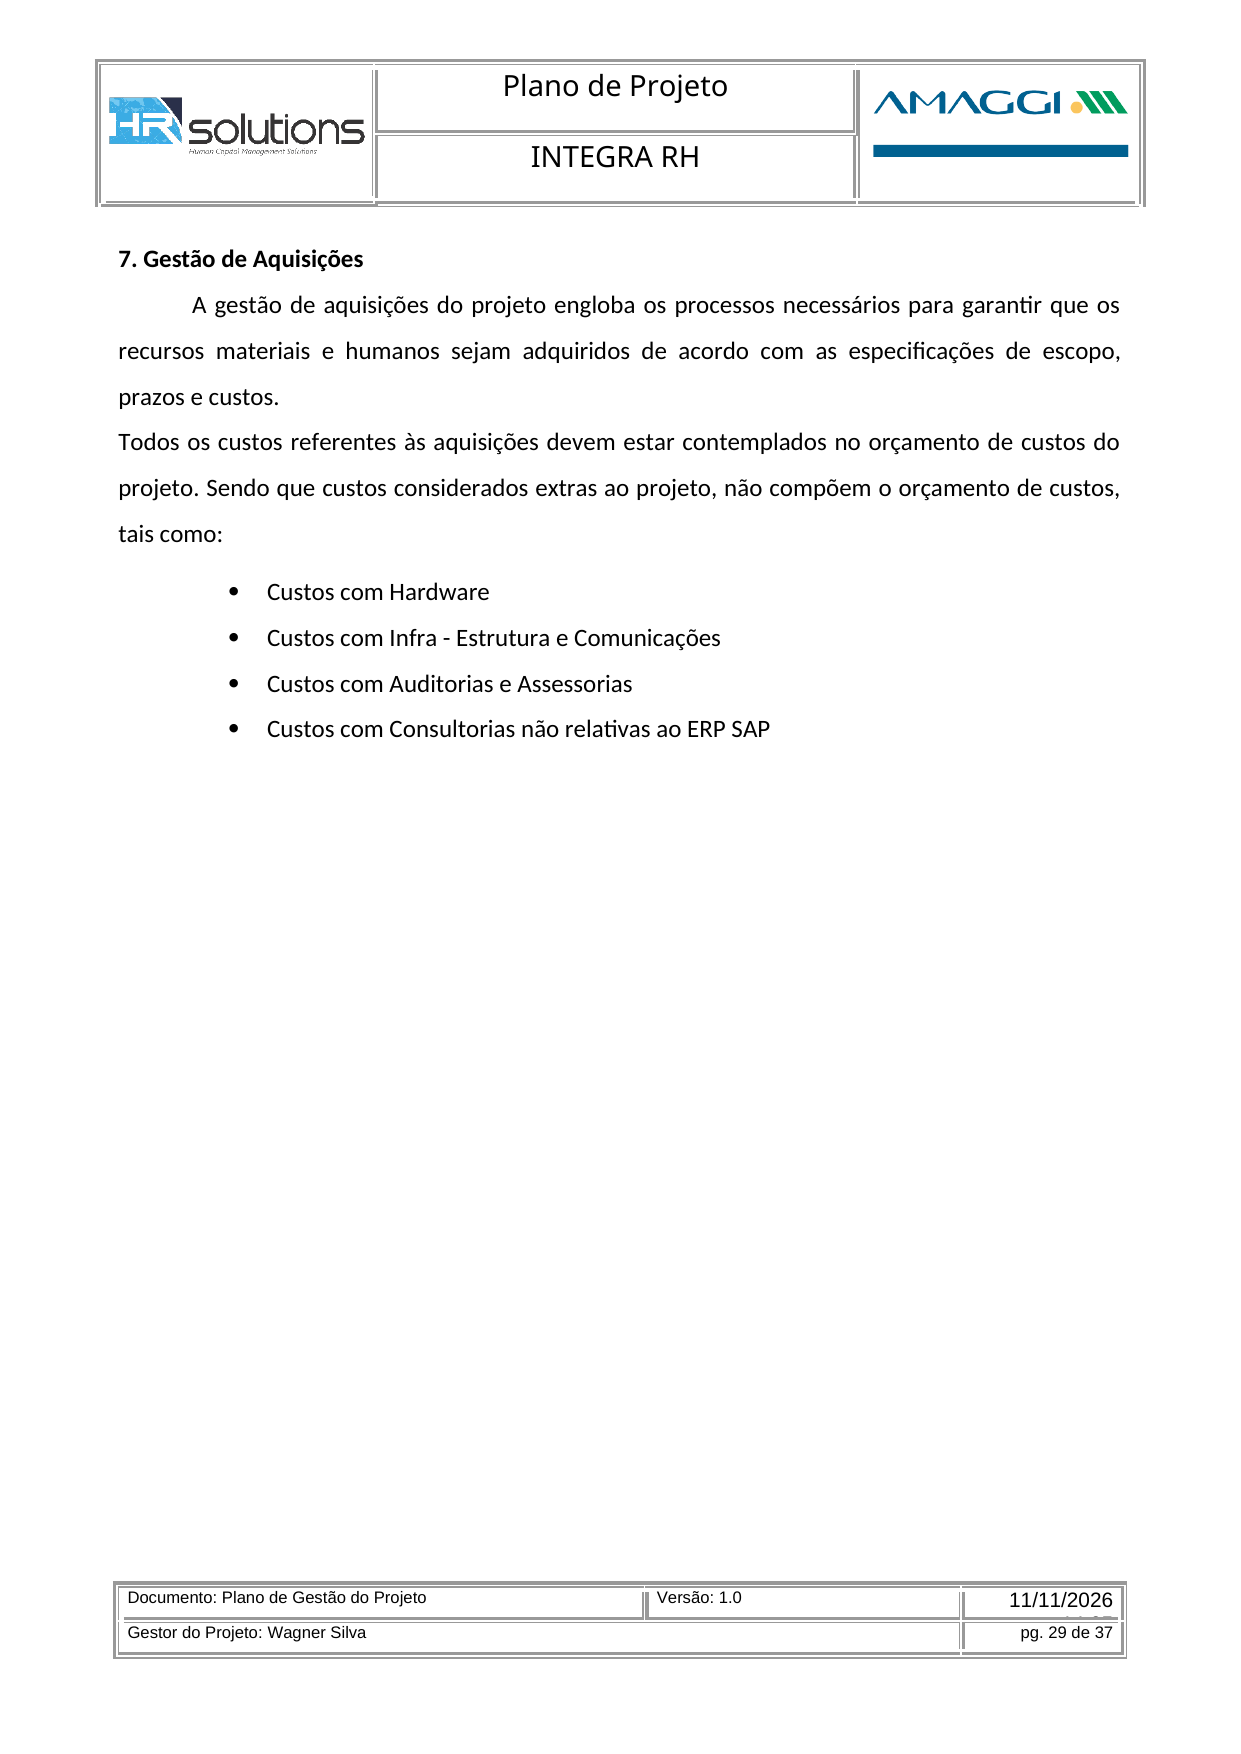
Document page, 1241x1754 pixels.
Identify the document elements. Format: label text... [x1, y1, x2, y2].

picture [105, 93, 368, 158]
text Todos os custos referentes às aquisições devem estar contemplados no orçamento de custos do projeto. Sendo que custos considerados extras ao projeto, não compõem o orçamento de custos, tais como: [118, 427, 1122, 548]
picture [866, 65, 1133, 157]
list Custos com Infra - Estrutura e Comunicações [229, 622, 1122, 652]
subtitle 7. Gestão de Aquisições [118, 244, 1122, 274]
list Custos com Consultorias não relativas ao ERP SAP [229, 713, 1122, 744]
text A gestão de aquisições do projeto engloba os processos necessários para garantir que os recursos materiais e humanos sejam adquiridos de acordo com as especificações de escopo, prazos e custos. [118, 289, 1122, 411]
list Custos com Hardware [229, 576, 1122, 607]
list Custos com Auditorias e Assessorias [229, 668, 1122, 698]
